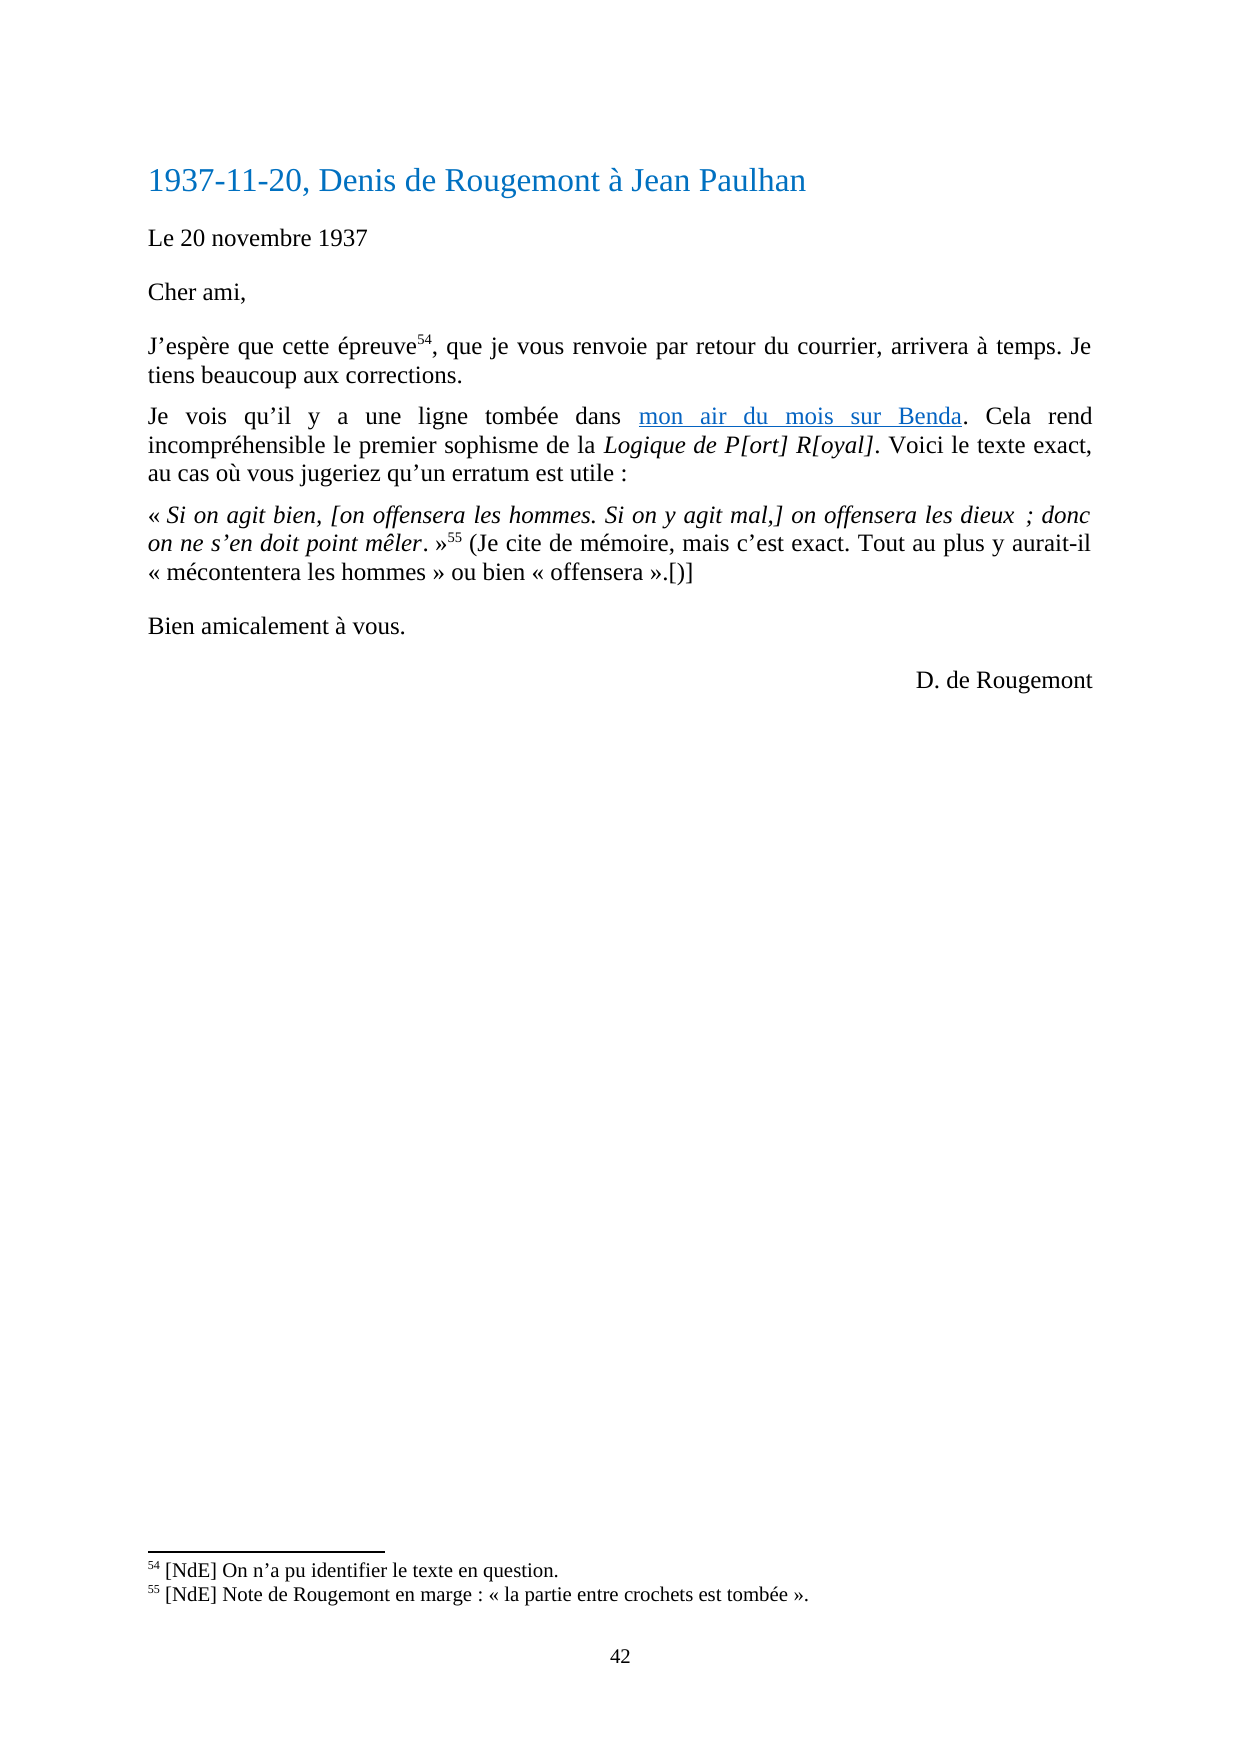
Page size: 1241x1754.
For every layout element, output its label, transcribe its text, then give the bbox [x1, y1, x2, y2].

text « Si on agit bien, [on offensera les hommes. Si on y agit mal,] on offensera les dieux ; donc on ne s’en doit point mêler. » (Je cite de mémoire, mais c’est exact. Tout au plus y aurait-il « mécontentera les hommes » ou bien « offensera ».[)] [148, 500, 1093, 586]
text Cher ami, [148, 277, 1093, 306]
text Je vois qu’il y a une ligne tombée dans mon air du mois sur Benda. Cela rend incompréhensible le premier sophisme de la Logique de P[ort] R[oyal]. Voici le texte exact, au cas où vous jugeriez qu’un erratum est utile : [148, 401, 1093, 487]
subtitle 1937-11-20, Denis de Rougemont à Jean Paulhan [148, 160, 1093, 198]
text Le 20 novembre 1937 [148, 223, 1093, 252]
text D. de Rougemont [148, 665, 1093, 693]
text Bien amicalement à vous. [148, 611, 1093, 640]
text J’espère que cette épreuve, que je vous renvoie par retour du courrier, arrivera à temps. Je tiens beaucoup aux corrections. [148, 331, 1093, 388]
